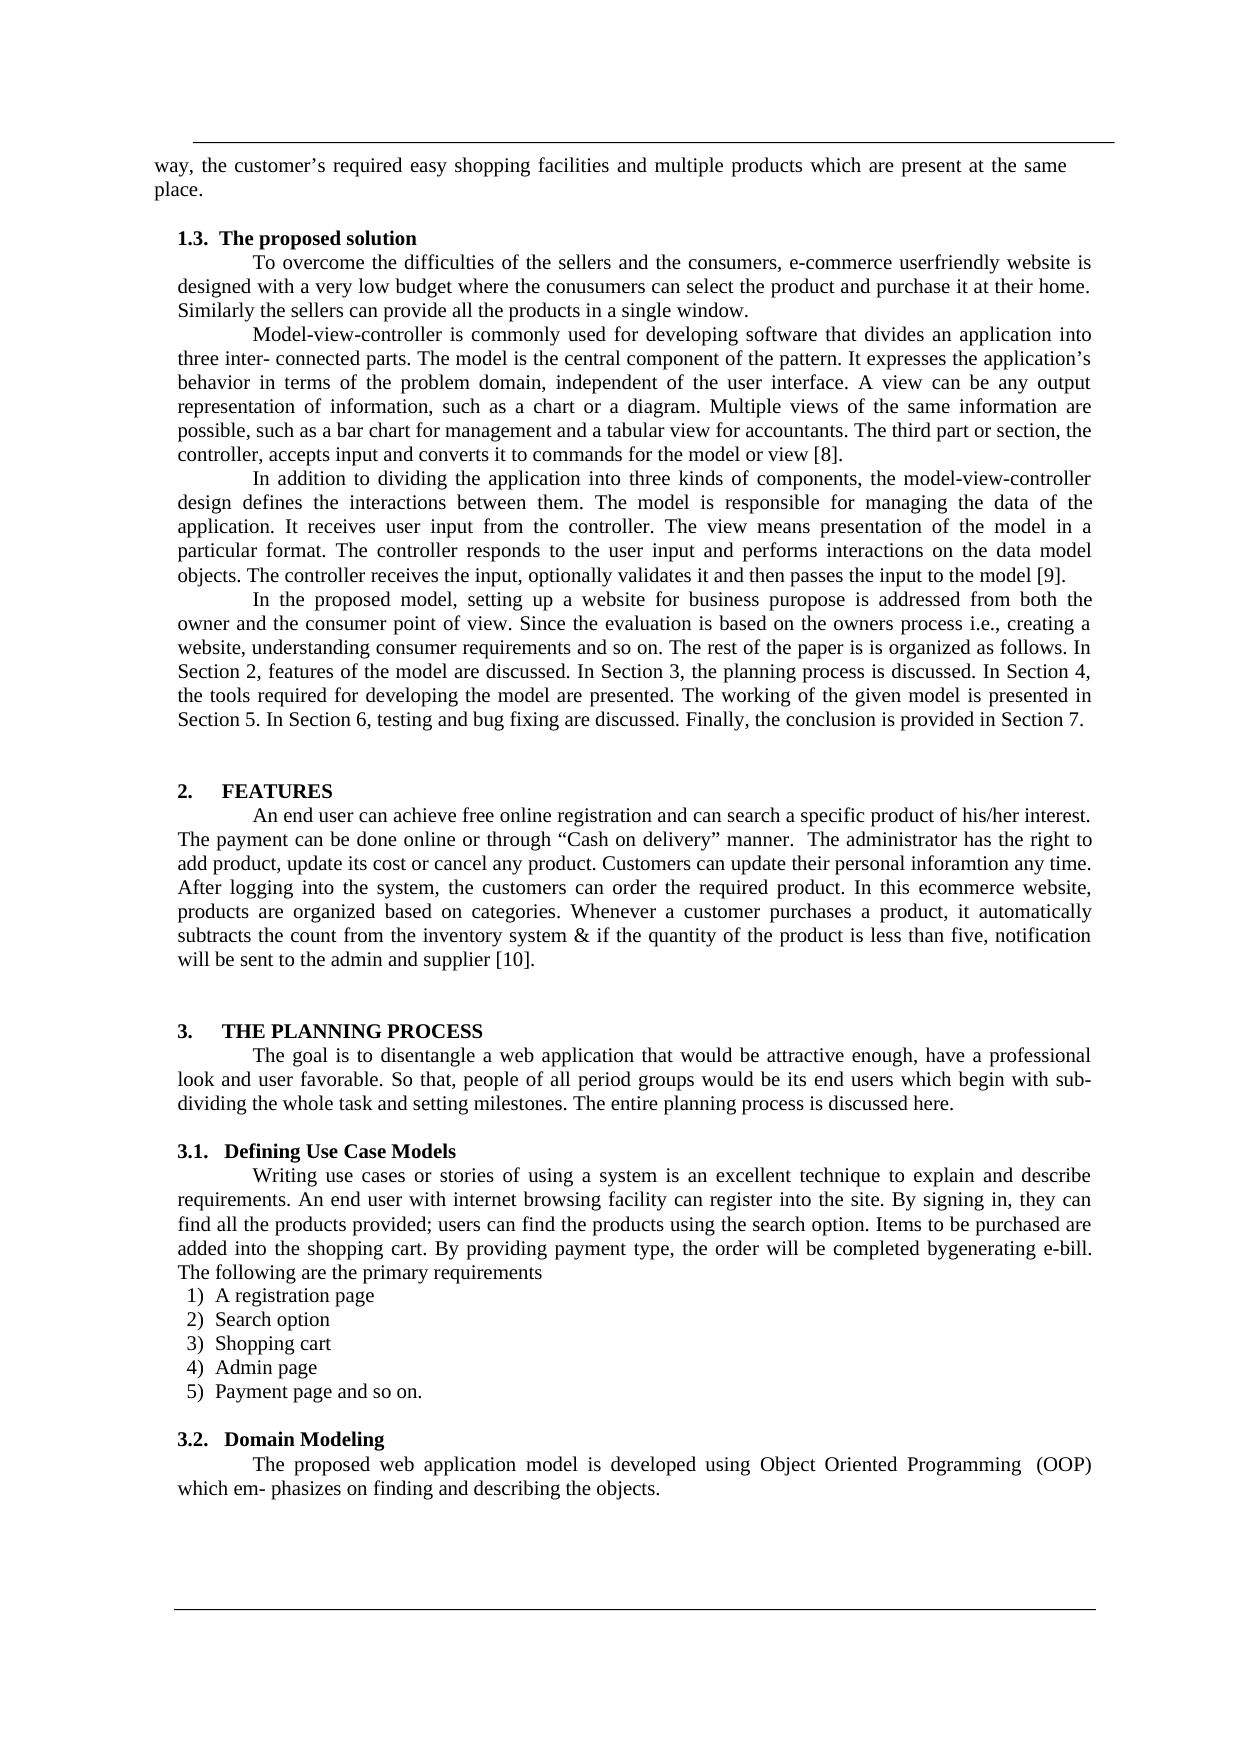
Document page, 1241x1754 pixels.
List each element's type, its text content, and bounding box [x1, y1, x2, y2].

subtitle THE PLANNING PROCESS [177, 1019, 1109, 1043]
list A registration page [186, 1284, 1109, 1308]
text The goal is to disentangle a web application that would be attractive enough, have a professional look and user favorable. So that, people of all period groups would be its end users which begin with sub- dividing the whole task and setting milestones. The entire planning process is discussed here. [177, 1043, 1093, 1115]
subtitle The proposed solution [177, 226, 1109, 250]
list Search option [186, 1308, 1109, 1332]
text The proposed web application model is developed using Object Oriented Programming (OOP) which em- phasizes on finding and describing the objects. [177, 1452, 1092, 1500]
text In the proposed model, setting up a website for business puropose is addressed from both the owner and the consumer point of view. Since the evaluation is based on the owners process i.e., creating a website, understanding consumer requirements and so on. The rest of the paper is is organized as follows. In Section 2, features of the model are discussed. In Section 3, the planning process is discussed. In Section 4, the tools required for developing the model are presented. The working of the given model is presented in Section 5. In Section 6, testing and bug fixing are discussed. Finally, the conclusion is provided in Section 7. [177, 587, 1093, 731]
text To overcome the difficulties of the sellers and the consumers, e-commerce userfriendly website is designed with a very low budget where the conusumers can select the product and purchase it at their home. Similarly the sellers can provide all the products in a single window. [177, 250, 1093, 322]
text way, the customer’s required easy shopping facilities and multiple products which are present at the same place. [154, 153, 1109, 201]
list Admin page [186, 1356, 1109, 1379]
text Model-view-controller is commonly used for developing software that divides an application into three inter- connected parts. The model is the central component of the pattern. It expresses the application’s behavior in terms of the problem domain, independent of the user interface. A view can be any output representation of information, such as a chart or a diagram. Multiple views of the same information are possible, such as a bar chart for management and a tabular view for accountants. The third part or section, the controller, accepts input and converts it to commands for the model or view [8]. [177, 322, 1093, 466]
text An end user can achieve free online registration and can search a specific product of his/her interest. The payment can be done online or through “Cash on delivery” manner. The administrator has the right to add product, update its cost or cancel any product. Customers can update their personal inforamtion any time. After logging into the system, the customers can order the required product. In this ecommerce website, products are organized based on categories. Whenever a customer purchases a product, it automatically subtracts the count from the inventory system & if the quantity of the product is less than five, notification will be sent to the admin and supplier [10]. [177, 803, 1093, 971]
subtitle FEATURES [177, 779, 1109, 803]
list Shopping cart [186, 1332, 1109, 1356]
text Writing use cases or stories of using a system is an excellent technique to explain and describe requirements. An end user with internet browsing facility can register into the site. By signing in, they can find all the products provided; users can find the products using the search option. Items to be purchased are added into the shopping cart. By providing payment type, the order will be completed bygenerating e-bill. The following are the primary requirements [177, 1163, 1093, 1284]
text In addition to dividing the application into three kinds of components, the model-view-controller design defines the interactions between them. The model is responsible for managing the data of the application. It receives user input from the controller. The view means presentation of the model in a particular format. The controller responds to the user input and performs interactions on the data model objects. The controller receives the input, optionally validates it and then passes the input to the model [9]. [177, 466, 1093, 587]
list Payment page and so on. [186, 1379, 1109, 1403]
subtitle Defining Use Case Models [177, 1139, 1109, 1163]
subtitle Domain Modeling [177, 1428, 1109, 1452]
